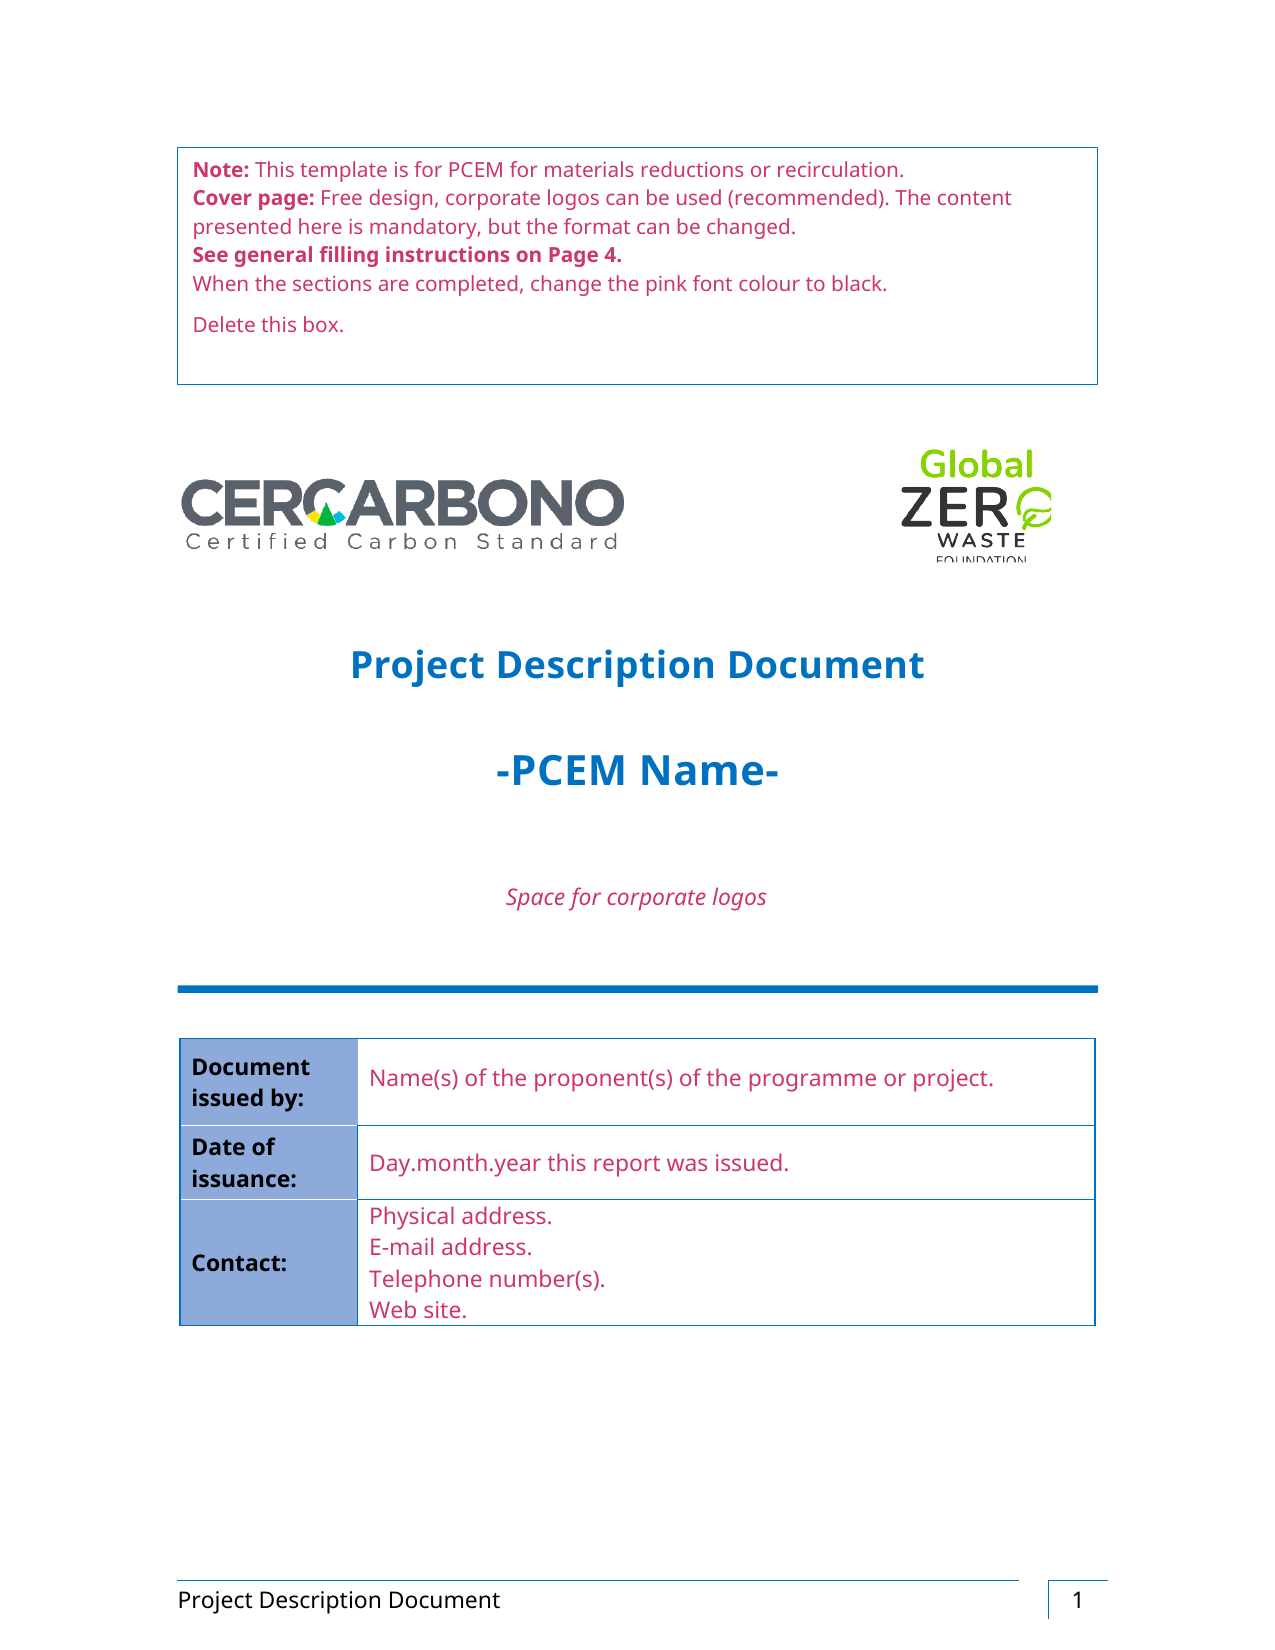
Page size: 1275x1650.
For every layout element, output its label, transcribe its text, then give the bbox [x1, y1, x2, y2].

table_cell Day.month.year this report was issued. [358, 1126, 1094, 1199]
title Project Description Document [177, 638, 1098, 689]
table_cell Contact: [181, 1200, 357, 1325]
table_header Name(s) of the proponent(s) of the programme or project. [358, 1039, 1094, 1125]
table_header Document issued by: [181, 1039, 358, 1125]
picture [177, 470, 626, 554]
text Space for corporate logos [177, 881, 1098, 912]
table_cell Date of issuance: [181, 1126, 357, 1199]
picture [901, 449, 1051, 562]
table_cell Physical address. E-mail address. Telephone number(s). Web site. [358, 1200, 1094, 1325]
title -PCEM Name- [177, 741, 1098, 798]
